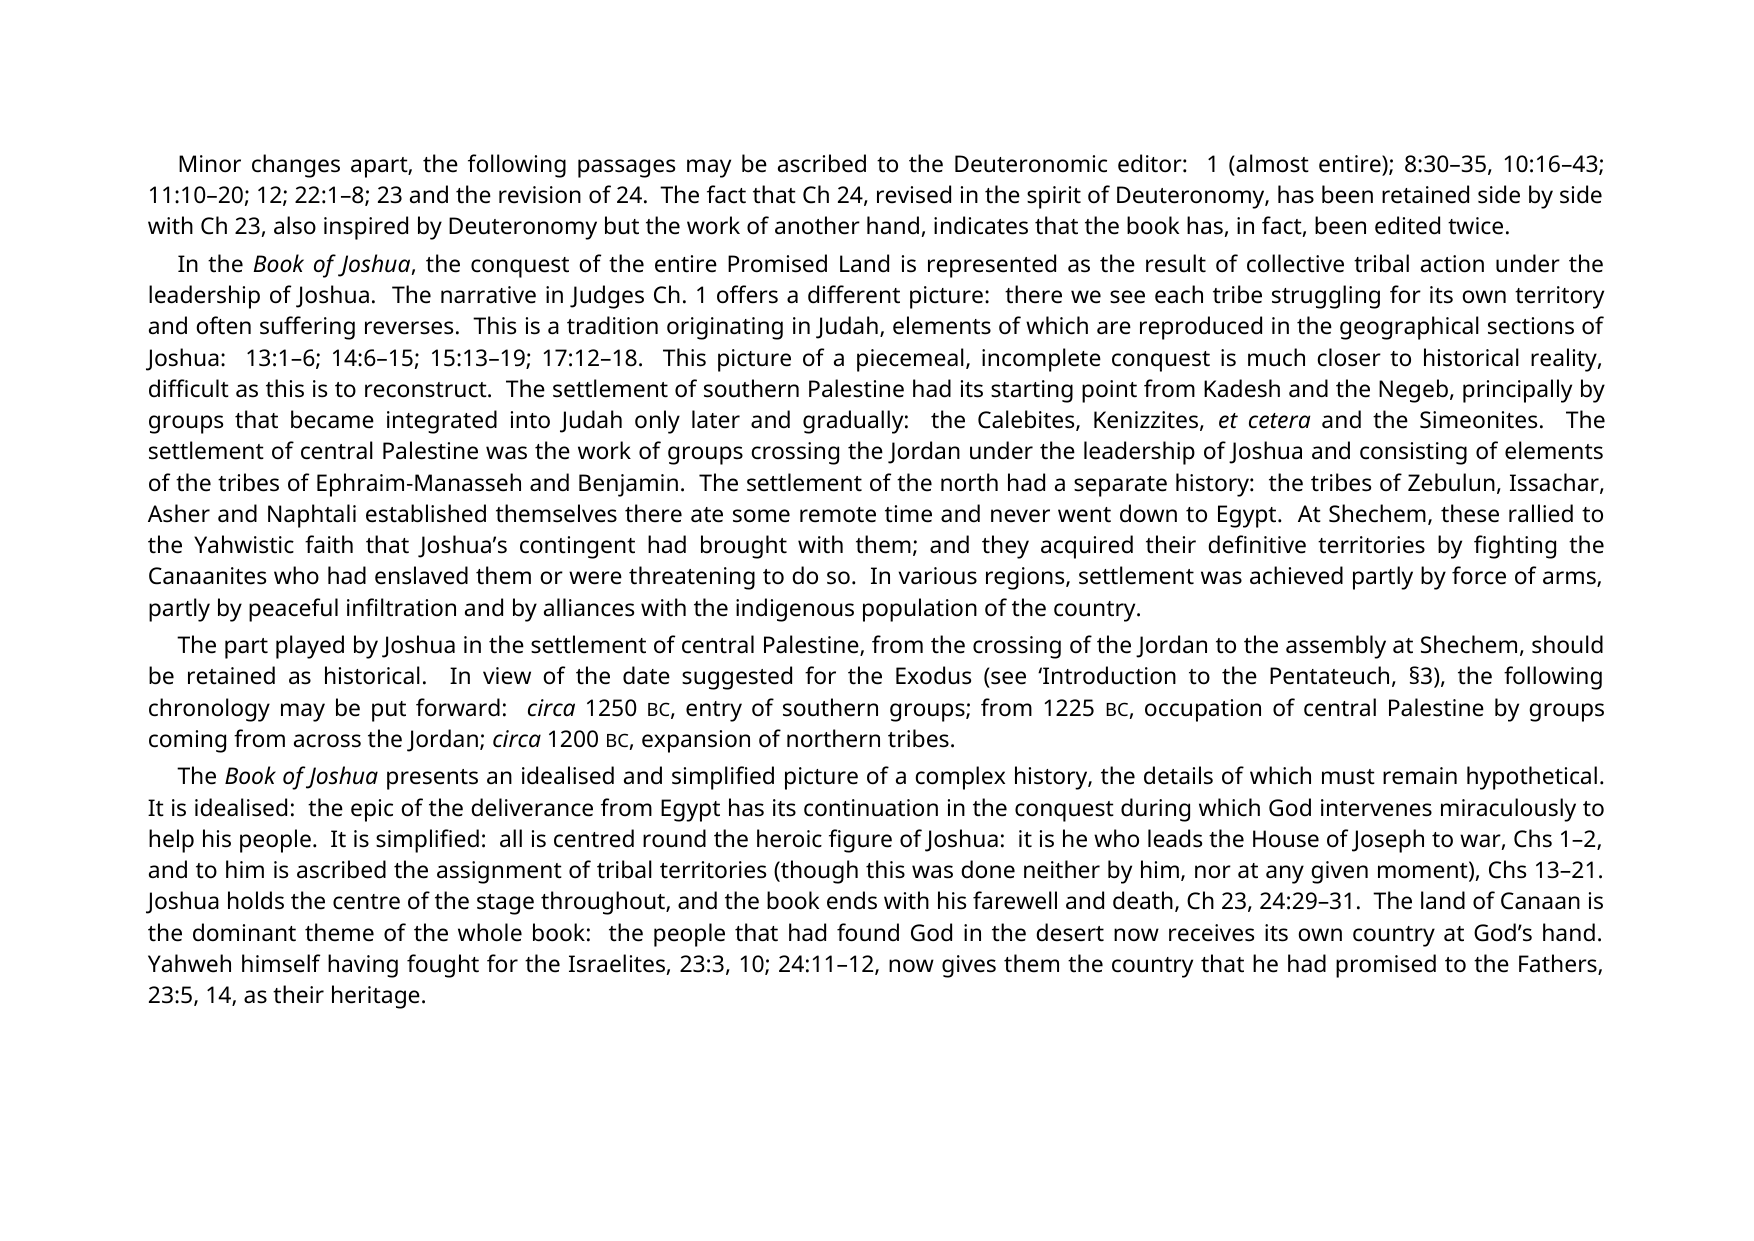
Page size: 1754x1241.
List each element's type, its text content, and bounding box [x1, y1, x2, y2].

title In the Book of Joshua, the conquest of the entire Promised Land is represented as the result of collective tribal action under the leadership of Joshua. The narrative in Judges Ch. 1 offers a different picture: there we see each tribe struggling for its own territory and often suffering reverses. This is a tradition originating in , elements of which are reproduced in the geographical sections of Joshua: 13:1–6; 14:6–15; 15:13–19; 17:12–18. This picture of a piecemeal, incomplete conquest is much closer to historical reality, difficult as this is to reconstruct. The settlement of southern had its starting point from Kadesh and the Negeb, principally by groups that became integrated into only later and gradually: the Calebites, Kenizzites, et cetera and the Simeonites. The settlement of central was the work of groups crossing the under the leadership of Joshua and consisting of elements of the tribes of Ephraim-Manasseh and Benjamin. The settlement of the north had a separate history: the tribes of Zebulun, Issachar, Asher and Naphtali established themselves there ate some remote time and never went down to . At Shechem, these rallied to the Yahwistic faith that Joshua’s contingent had brought with them; and they acquired their definitive territories by fighting the Canaanites who had enslaved them or were threatening to do so. In various regions, settlement was achieved partly by force of arms, partly by peaceful infiltration and by alliances with the indigenous population of the country. [148, 248, 1606, 623]
title The Book of Joshua presents an idealised and simplified picture of a complex history, the details of which must remain hypothetical. It is idealised: the epic of the deliverance from has its continuation in the conquest during which God intervenes miraculously to help his people. It is simplified: all is centred round the heroic figure of Joshua: it is he who leads the House of Joseph to war, Chs 1–2, and to him is ascribed the assignment of tribal territories (though this was done neither by him, nor at any given moment), Chs 13–21. Joshua holds the centre of the stage throughout, and the book ends with his farewell and death, Ch 23, 24:29–31. The is the dominant theme of the whole book: the people that had found God in the desert now receives its own country at God’s hand. Yahweh himself having fought for the Israelites, 23:3, 10; 24:11–12, now gives them the country that he had promised to the Fathers, 23:5, 14, as their heritage. [148, 760, 1606, 1010]
title Minor changes apart, the following passages may be ascribed to the Deuteronomic editor: 1 (almost entire); 8:30–35, 10:16–43; 11:10–20; 12; 22:1–8; 23 and the revision of 24. The fact that Ch 24, revised in the spirit of Deuteronomy, has been retained side by side with Ch 23, also inspired by Deuteronomy but the work of another hand, indicates that the book has, in fact, been edited twice. [148, 148, 1606, 241]
title The part played by Joshua in the settlement of central , from the crossing of the to the assembly at Shechem, should be retained as historical. In view of the date suggested for the Exodus (see ‘Introduction to the Pentateuch, §3), the following chronology may be put forward: circa 1250 bc, entry of southern groups; from 1225 bc, occupation of central Palestine by groups coming from across the Jordan; circa 1200 bc, expansion of northern tribes. [148, 629, 1606, 754]
